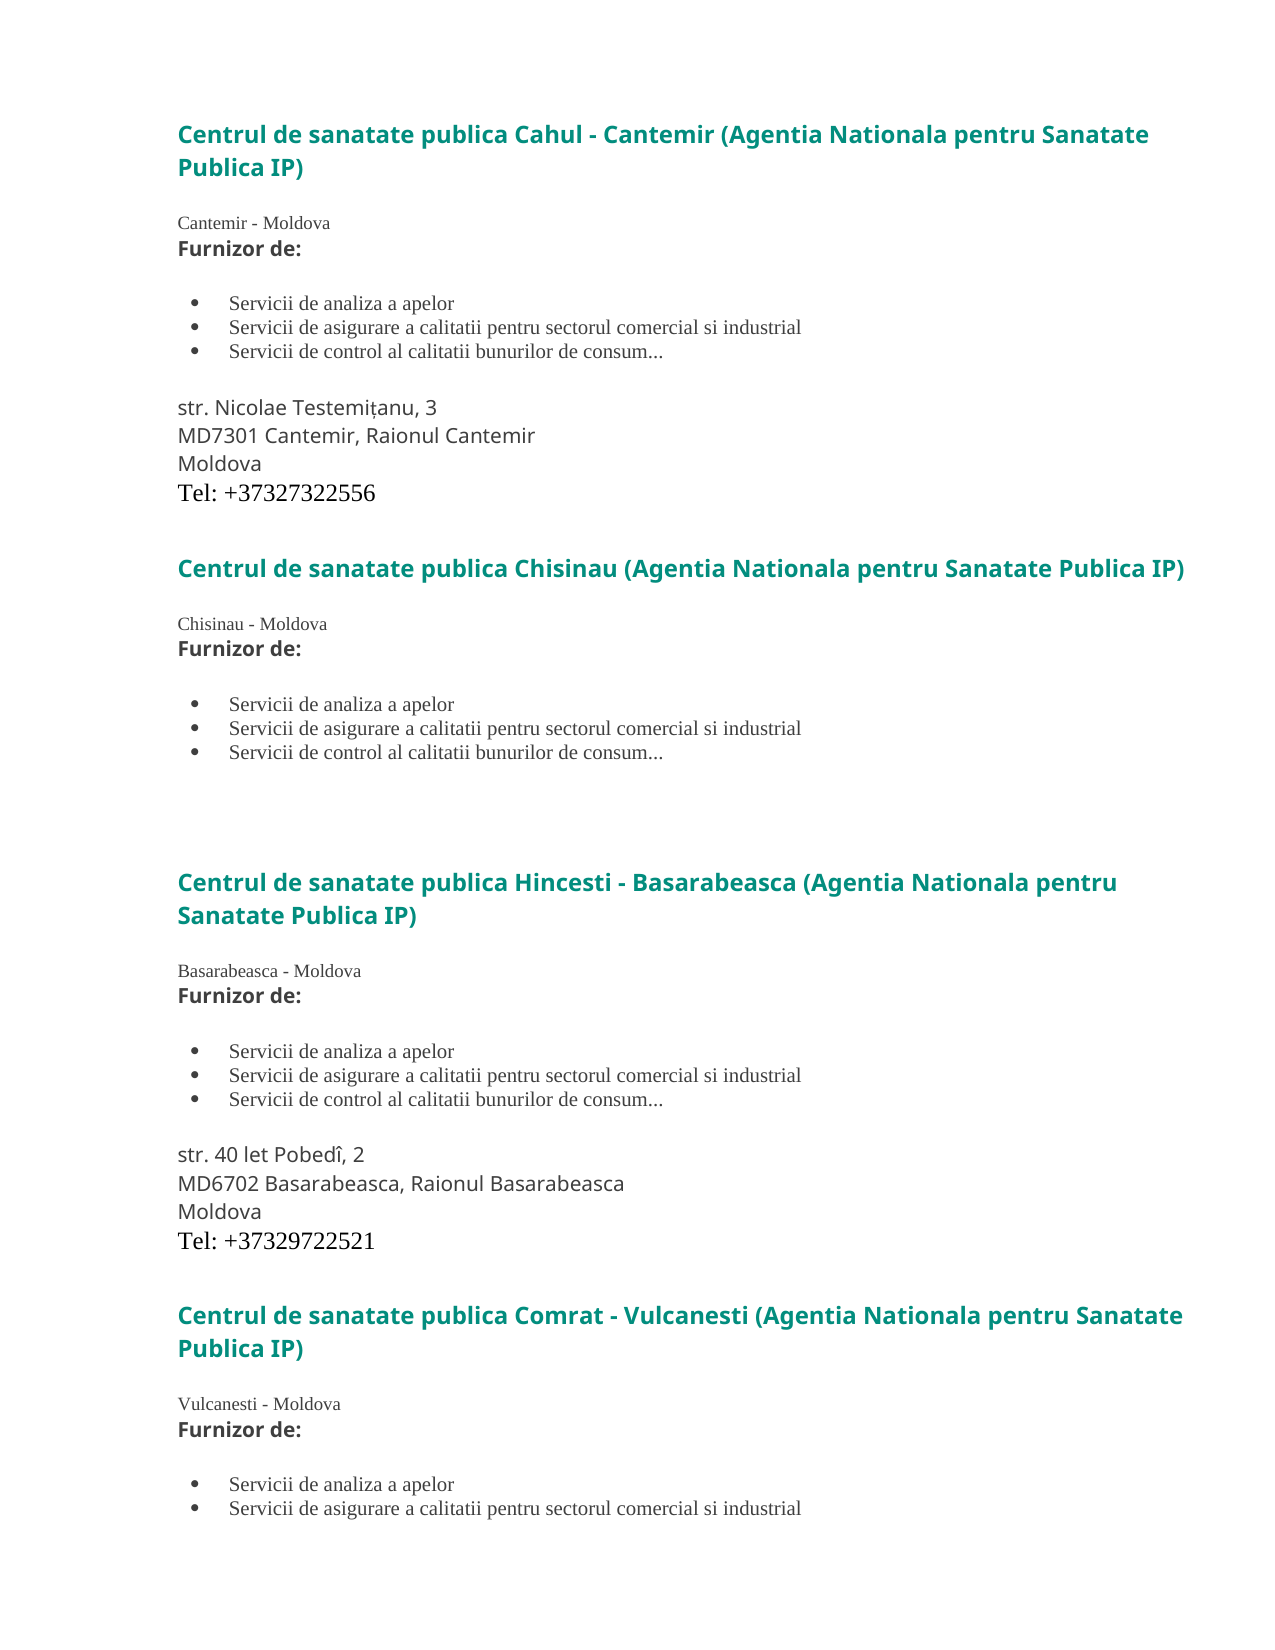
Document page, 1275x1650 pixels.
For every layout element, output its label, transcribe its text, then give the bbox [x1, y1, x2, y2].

list Servicii de analiza a apelor [191, 1039, 1210, 1063]
list Servicii de asigurare a calitatii pentru sectorul comercial si industrial [191, 1496, 1210, 1520]
text MD7301 Cantemir, Raionul Cantemir [177, 421, 1186, 449]
list Servicii de control al calitatii bunurilor de consum... [191, 740, 1210, 764]
text Cantemir - Moldova [177, 212, 1186, 234]
text Moldova [177, 1197, 1186, 1226]
list Servicii de asigurare a calitatii pentru sectorul comercial si industrial [191, 716, 1210, 740]
text str. 40 let Pobedî, 2 [177, 1140, 1186, 1169]
text str. Nicolae Testemițanu, 3 [177, 393, 1186, 421]
text Centrul de sanatate publica Cahul - Cantemir (Agentia Nationala pentru Sanatate Publica IP) [177, 118, 1186, 183]
text Chisinau - Moldova [177, 613, 1186, 634]
text Tel: +37327322556 [177, 478, 1186, 507]
text Furnizor de: [177, 234, 1186, 262]
list Servicii de asigurare a calitatii pentru sectorul comercial si industrial [191, 1063, 1210, 1087]
text Basarabeasca - Moldova [177, 960, 1186, 981]
text Furnizor de: [177, 634, 1186, 663]
list Servicii de analiza a apelor [191, 291, 1210, 315]
text MD6702 Basarabeasca, Raionul Basarabeasca [177, 1169, 1186, 1197]
text Centrul de sanatate publica Chisinau (Agentia Nationala pentru Sanatate Publica IP) [177, 551, 1186, 584]
text Centrul de sanatate publica Hincesti - Basarabeasca (Agentia Nationala pentru Sanatate Publica IP) [177, 866, 1186, 931]
list Servicii de control al calitatii bunurilor de consum... [191, 339, 1210, 363]
text Furnizor de: [177, 981, 1186, 1010]
text Furnizor de: [177, 1415, 1186, 1443]
text Vulcanesti - Moldova [177, 1393, 1186, 1415]
list Servicii de analiza a apelor [191, 1472, 1210, 1496]
text Centrul de sanatate publica Comrat - Vulcanesti (Agentia Nationala pentru Sanatate Publica IP) [177, 1299, 1186, 1364]
text Tel: +37329722521 [177, 1226, 1186, 1254]
list Servicii de analiza a apelor [191, 692, 1210, 716]
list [191, 315, 1210, 339]
list Servicii de control al calitatii bunurilor de consum... [191, 1087, 1210, 1111]
text Moldova [177, 449, 1186, 478]
